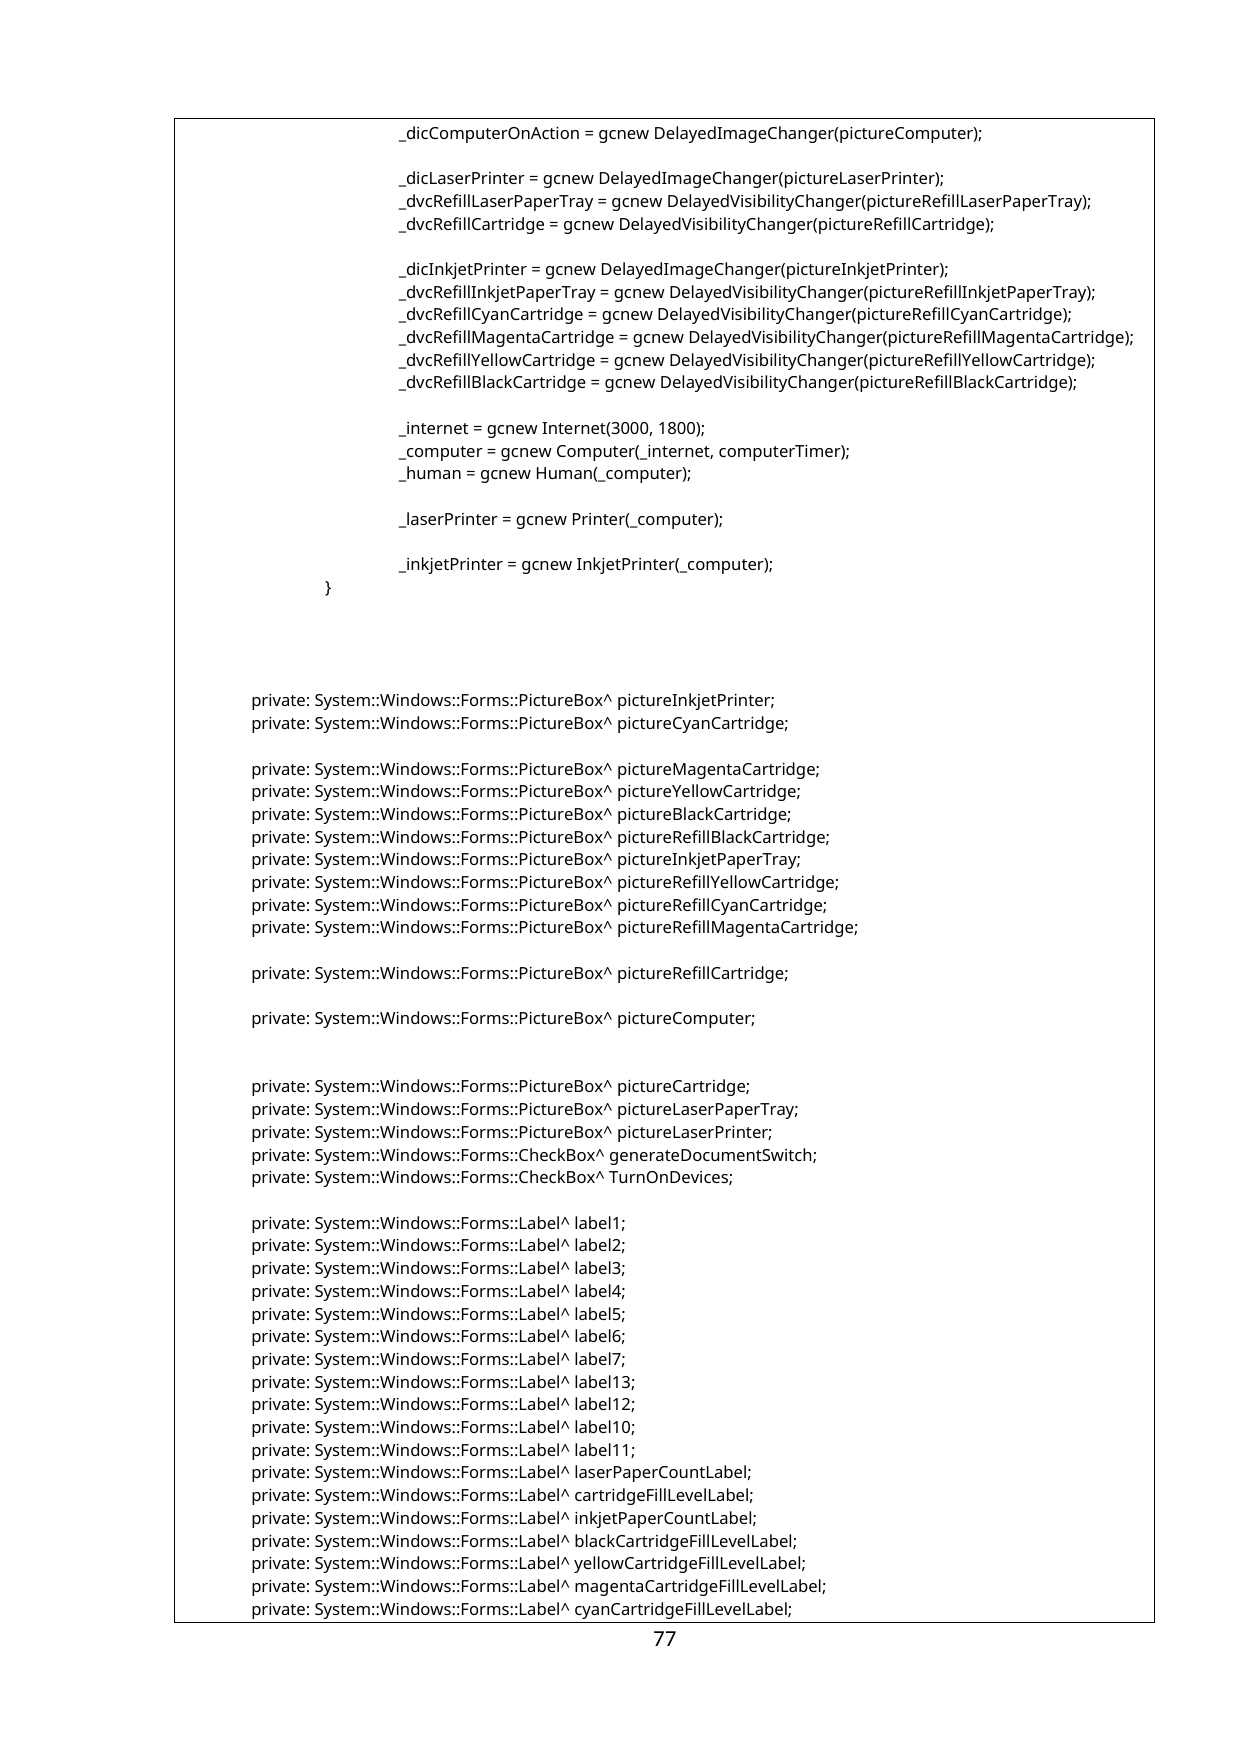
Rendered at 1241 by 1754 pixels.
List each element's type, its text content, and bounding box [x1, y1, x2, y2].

text private: System::Windows::Forms::Label^ blackCartridgeFillLevelLabel; [177, 1529, 1152, 1552]
text private: System::Windows::Forms::Label^ label2; [177, 1234, 1152, 1257]
text private: System::Windows::Forms::PictureBox^ pictureRefillCartridge; [177, 961, 1152, 984]
text _laserPrinter = gcnew Printer(_computer); [177, 507, 1152, 530]
text private: System::Windows::Forms::Label^ inkjetPaperCountLabel; [177, 1506, 1152, 1529]
text private: System::Windows::Forms::PictureBox^ pictureBlackCartridge; [177, 802, 1152, 825]
text private: System::Windows::Forms::PictureBox^ pictureRefillMagentaCartridge; [177, 916, 1152, 939]
text _dvcRefillCartridge = gcnew DelayedVisibilityChanger(pictureRefillCartridge); [177, 212, 1152, 235]
text private: System::Windows::Forms::PictureBox^ pictureLaserPaperTray; [177, 1098, 1152, 1120]
text private: System::Windows::Forms::Label^ label12; [177, 1393, 1152, 1416]
text _dicComputerOnAction = gcnew DelayedImageChanger(pictureComputer); [175, 119, 1154, 144]
text private: System::Windows::Forms::PictureBox^ pictureComputer; [177, 1007, 1152, 1029]
text private: System::Windows::Forms::PictureBox^ pictureInkjetPaperTray; [177, 848, 1152, 871]
text _dvcRefillMagentaCartridge = gcnew DelayedVisibilityChanger(pictureRefillMagentaCartridge); [177, 326, 1152, 348]
text private: System::Windows::Forms::Label^ label13; [177, 1370, 1152, 1393]
text private: System::Windows::Forms::PictureBox^ pictureRefillCyanCartridge; [177, 893, 1152, 916]
text private: System::Windows::Forms::Label^ yellowCartridgeFillLevelLabel; [177, 1552, 1152, 1574]
text _dvcRefillCyanCartridge = gcnew DelayedVisibilityChanger(pictureRefillCyanCartridge); [177, 303, 1152, 326]
text private: System::Windows::Forms::Label^ cyanCartridgeFillLevelLabel; [175, 1594, 1154, 1622]
text private: System::Windows::Forms::PictureBox^ pictureInkjetPrinter; [177, 689, 1152, 712]
text _computer = gcnew Computer(_internet, computerTimer); [177, 439, 1152, 462]
text _dicInkjetPrinter = gcnew DelayedImageChanger(pictureInkjetPrinter); [177, 257, 1152, 280]
text private: System::Windows::Forms::Label^ label1; [177, 1211, 1152, 1234]
text private: System::Windows::Forms::Label^ label10; [177, 1416, 1152, 1438]
text private: System::Windows::Forms::Label^ cartridgeFillLevelLabel; [177, 1484, 1152, 1506]
text private: System::Windows::Forms::CheckBox^ TurnOnDevices; [177, 1166, 1152, 1188]
text private: System::Windows::Forms::PictureBox^ pictureLaserPrinter; [177, 1120, 1152, 1143]
text private: System::Windows::Forms::PictureBox^ pictureMagentaCartridge; [177, 757, 1152, 780]
text private: System::Windows::Forms::Label^ magentaCartridgeFillLevelLabel; [177, 1574, 1152, 1594]
text _dvcRefillLaserPaperTray = gcnew DelayedVisibilityChanger(pictureRefillLaserPaperTray); [177, 189, 1152, 212]
text private: System::Windows::Forms::CheckBox^ generateDocumentSwitch; [177, 1143, 1152, 1166]
text private: System::Windows::Forms::Label^ label7; [177, 1347, 1152, 1370]
text _dvcRefillInkjetPaperTray = gcnew DelayedVisibilityChanger(pictureRefillInkjetPaperTray); [177, 280, 1152, 303]
text } [177, 575, 1152, 598]
text private: System::Windows::Forms::PictureBox^ pictureCartridge; [177, 1075, 1152, 1098]
text private: System::Windows::Forms::Label^ label5; [177, 1302, 1152, 1325]
text private: System::Windows::Forms::Label^ label11; [177, 1438, 1152, 1461]
text private: System::Windows::Forms::PictureBox^ pictureRefillBlackCartridge; [177, 825, 1152, 848]
text private: System::Windows::Forms::PictureBox^ pictureRefillYellowCartridge; [177, 871, 1152, 893]
text private: System::Windows::Forms::Label^ laserPaperCountLabel; [177, 1461, 1152, 1484]
text _human = gcnew Human(_computer); [177, 462, 1152, 484]
text _dicLaserPrinter = gcnew DelayedImageChanger(pictureLaserPrinter); [177, 167, 1152, 189]
text private: System::Windows::Forms::PictureBox^ pictureCyanCartridge; [177, 712, 1152, 734]
text _dvcRefillBlackCartridge = gcnew DelayedVisibilityChanger(pictureRefillBlackCartridge); [177, 371, 1152, 394]
text private: System::Windows::Forms::Label^ label3; [177, 1257, 1152, 1279]
text private: System::Windows::Forms::PictureBox^ pictureYellowCartridge; [177, 780, 1152, 802]
text private: System::Windows::Forms::Label^ label6; [177, 1325, 1152, 1347]
text _inkjetPrinter = gcnew InkjetPrinter(_computer); [177, 553, 1152, 575]
text _dvcRefillYellowCartridge = gcnew DelayedVisibilityChanger(pictureRefillYellowCartridge); [177, 348, 1152, 371]
text _internet = gcnew Internet(3000, 1800); [177, 416, 1152, 439]
text private: System::Windows::Forms::Label^ label4; [177, 1279, 1152, 1302]
